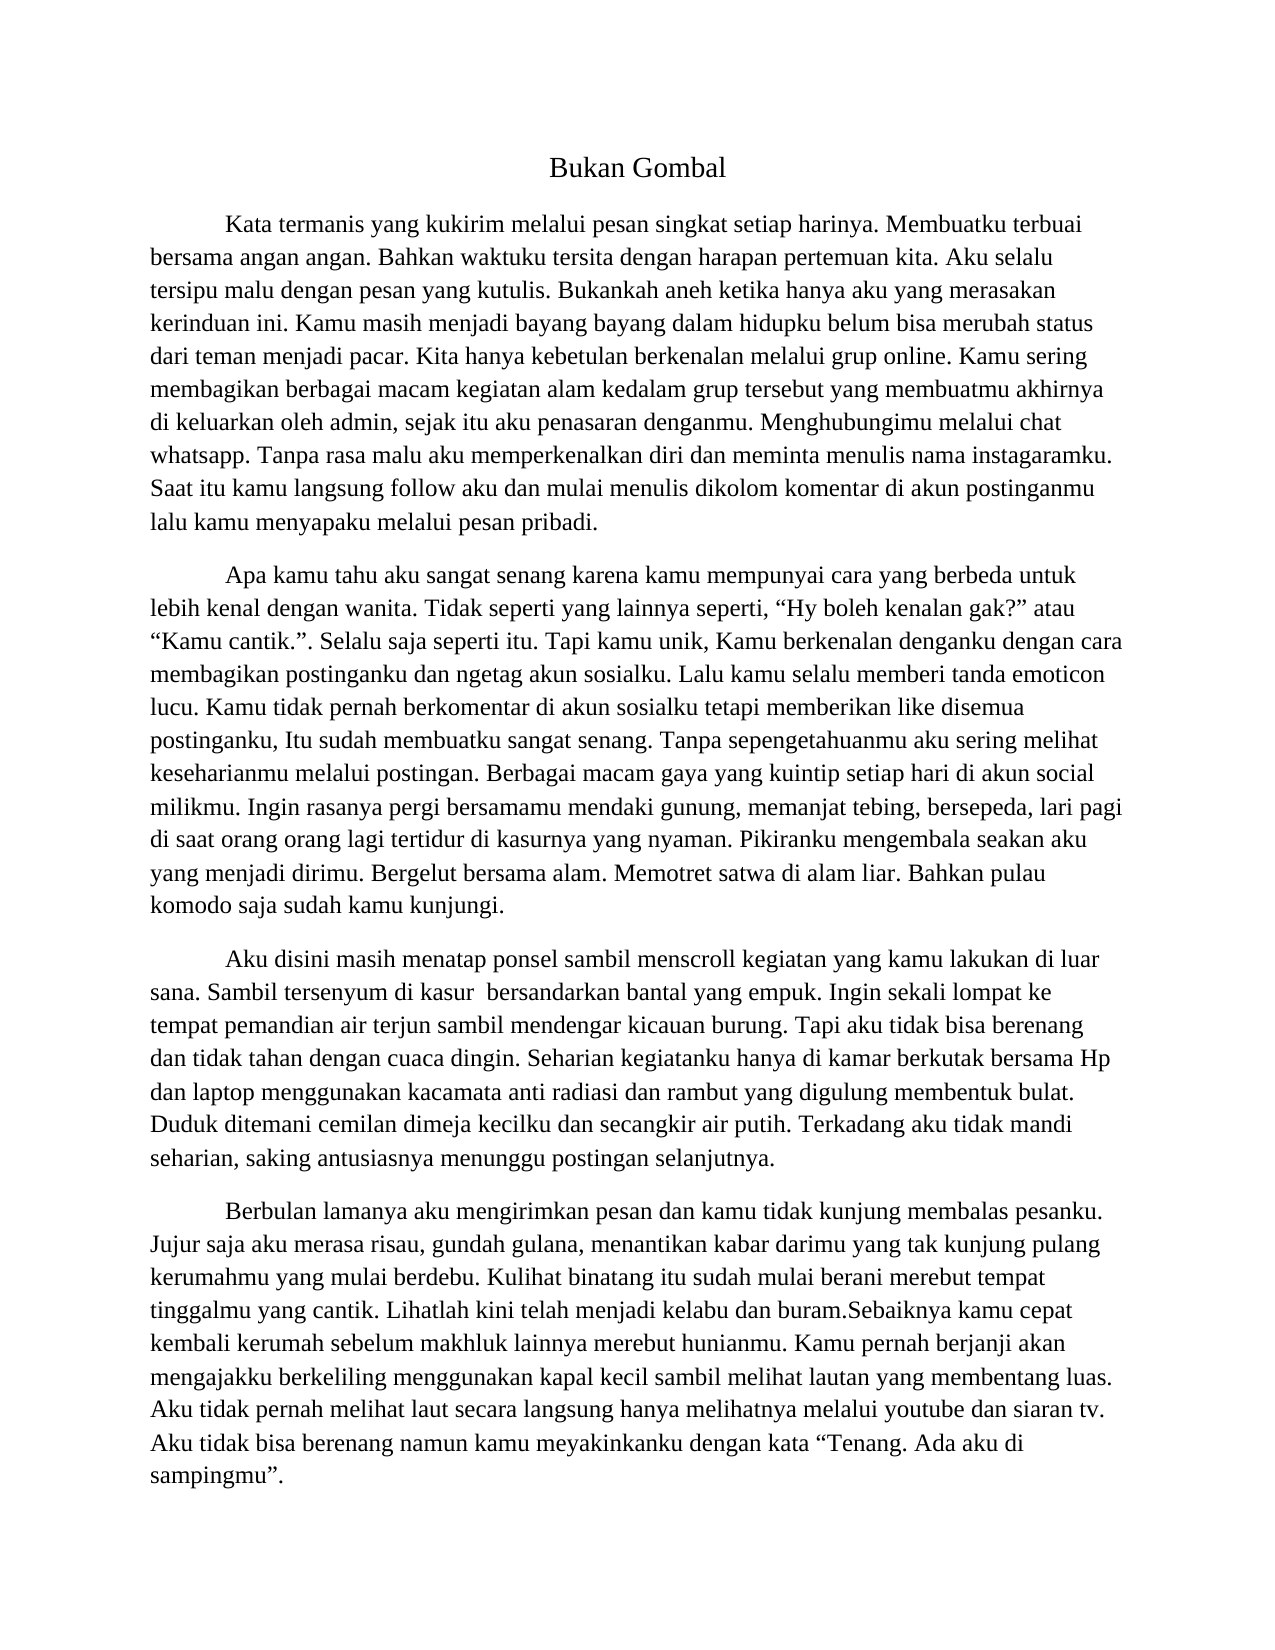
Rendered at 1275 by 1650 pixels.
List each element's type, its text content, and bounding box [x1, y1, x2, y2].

text Kata termanis yang kukirim melalui pesan singkat setiap harinya. Membuatku terbuai bersama angan angan. Bahkan waktuku tersita dengan harapan pertemuan kita. Aku selalu tersipu malu dengan pesan yang kutulis. Bukankah aneh ketika hanya aku yang merasakan kerinduan ini. Kamu masih menjadi bayang bayang dalam hidupku belum bisa merubah status dari teman menjadi pacar. Kita hanya kebetulan berkenalan melalui grup online. Kamu sering membagikan berbagai macam kegiatan alam kedalam grup tersebut yang membuatmu akhirnya di keluarkan oleh admin, sejak itu aku penasaran denganmu. Menghubungimu melalui chat whatsapp. Tanpa rasa malu aku memperkenalkan diri dan meminta menulis nama instagaramku. Saat itu kamu langsung follow aku dan mulai menulis dikolom komentar di akun postinganmu lalu kamu menyapaku melalui pesan pribadi. [150, 209, 1125, 535]
text Bukan Gombal [150, 150, 1125, 183]
text Berbulan lamanya aku mengirimkan pesan dan kamu tidak kunjung membalas pesanku. Jujur saja aku merasa risau, gundah gulana, menantikan kabar darimu yang tak kunjung pulang kerumahmu yang mulai berdebu. Kulihat binatang itu sudah mulai berani merebut tempat tinggalmu yang cantik. Lihatlah kini telah menjadi kelabu dan buram.Sebaiknya kamu cepat kembali kerumah sebelum makhluk lainnya merebut hunianmu. Kamu pernah berjanji akan mengajakku berkeliling menggunakan kapal kecil sambil melihat lautan yang membentang luas. Aku tidak pernah melihat laut secara langsung hanya melihatnya melalui youtube dan siaran tv. Aku tidak bisa berenang namun kamu meyakinkanku dengan kata “Tenang. Ada aku di sampingmu”. [150, 1196, 1125, 1489]
text Aku disini masih menatap ponsel sambil menscroll kegiatan yang kamu lakukan di luar sana. Sambil tersenyum di kasur bersandarkan bantal yang empuk. Ingin sekali lompat ke tempat pemandian air terjun sambil mendengar kicauan burung. Tapi aku tidak bisa berenang dan tidak tahan dengan cuaca dingin. Seharian kegiatanku hanya di kamar berkutak bersama Hp dan laptop menggunakan kacamata anti radiasi dan rambut yang digulung membentuk bulat. Duduk ditemani cemilan dimeja kecilku dan secangkir air putih. Terkadang aku tidak mandi seharian, saking antusiasnya menunggu postingan selanjutnya. [150, 944, 1125, 1171]
text Apa kamu tahu aku sangat senang karena kamu mempunyai cara yang berbeda untuk lebih kenal dengan wanita. Tidak seperti yang lainnya seperti, “Hy boleh kenalan gak?” atau “Kamu cantik.”. Selalu saja seperti itu. Tapi kamu unik, Kamu berkenalan denganku dengan cara membagikan postinganku dan ngetag akun sosialku. Lalu kamu selalu memberi tanda emoticon lucu. Kamu tidak pernah berkomentar di akun sosialku tetapi memberikan like disemua postinganku, Itu sudah membuatku sangat senang. Tanpa sepengetahuanmu aku sering melihat keseharianmu melalui postingan. Berbagai macam gaya yang kuintip setiap hari di akun social milikmu. Ingin rasanya pergi bersamamu mendaki gunung, memanjat tebing, bersepeda, lari pagi di saat orang orang lagi tertidur di kasurnya yang nyaman. Pikiranku mengembala seakan aku yang menjadi dirimu. Bergelut bersama alam. Memotret satwa di alam liar. Bahkan pulau komodo saja sudah kamu kunjungi. [150, 560, 1125, 919]
